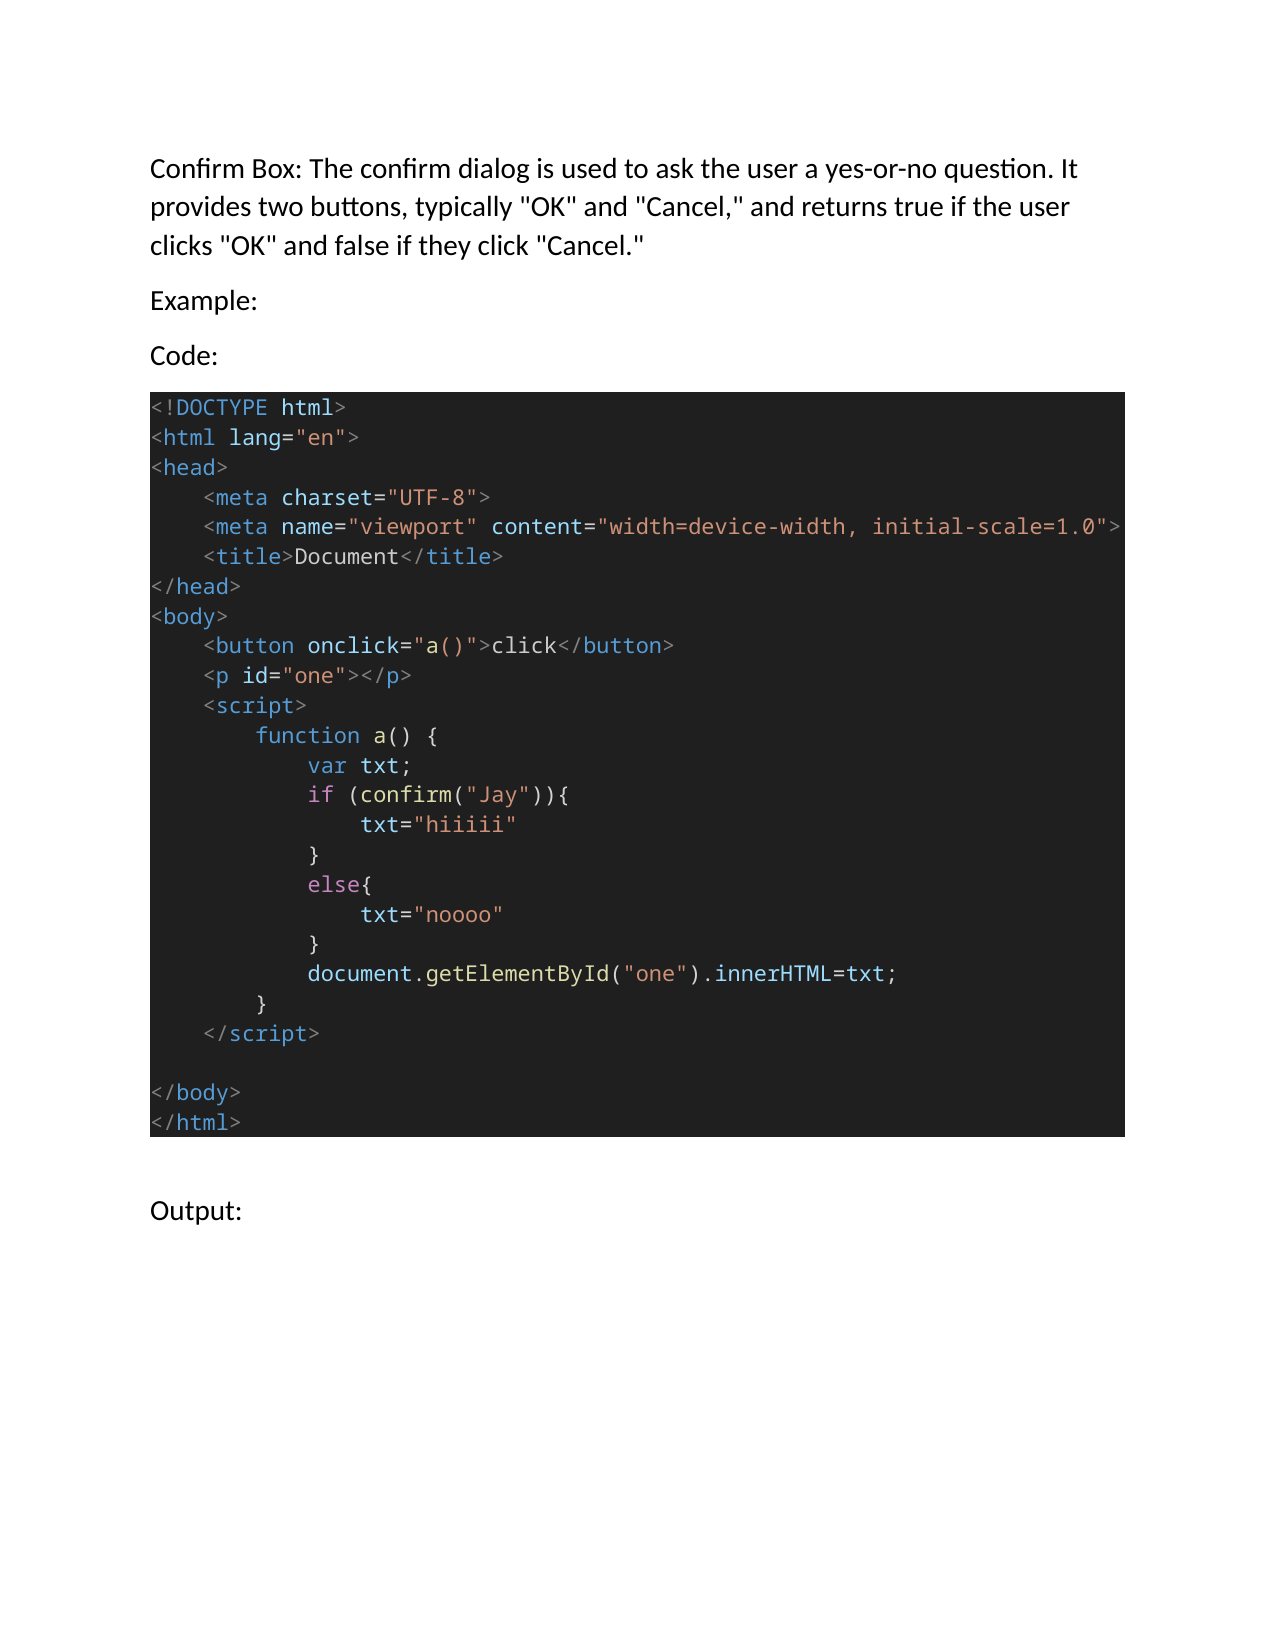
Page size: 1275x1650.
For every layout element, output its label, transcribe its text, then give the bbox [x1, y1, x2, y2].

text Output: [150, 1192, 1125, 1228]
text <meta name="viewport" content="width=device-width, initial-scale=1.0"> [150, 511, 1125, 541]
text } [150, 928, 1125, 958]
text <!DOCTYPE html> [150, 392, 1125, 422]
text </script> [150, 1018, 1125, 1048]
text document.getElementById("one").innerHTML=txt; [150, 958, 1125, 988]
text </html> [150, 1107, 1125, 1137]
text <script> [150, 690, 1125, 720]
text <html lang="en"> [150, 422, 1125, 452]
text </head> [150, 571, 1125, 601]
text } [150, 988, 1125, 1018]
text } [150, 839, 1125, 869]
text if (confirm("Jay")){ [150, 779, 1125, 809]
text Example: [150, 282, 1125, 318]
text </body> [150, 1077, 1125, 1107]
text Confirm Box: The confirm dialog is used to ask the user a yes-or-no question. It provides two buttons, typically "OK" and "Cancel," and returns true if the user clicks "OK" and false if they click "Cancel." [150, 150, 1125, 262]
text <body> [150, 601, 1125, 631]
text var txt; [150, 750, 1125, 779]
text <p id="one"></p> [150, 660, 1125, 690]
text <head> [150, 452, 1125, 482]
text Code: [150, 337, 1125, 373]
text <title>Document</title> [150, 541, 1125, 571]
text <button onclick="a()">click</button> [150, 631, 1125, 660]
text else{ [150, 869, 1125, 899]
text txt="noooo" [150, 899, 1125, 928]
text function a() { [150, 720, 1125, 750]
text txt="hiiiii" [150, 809, 1125, 839]
text <meta charset="UTF-8"> [150, 482, 1125, 511]
